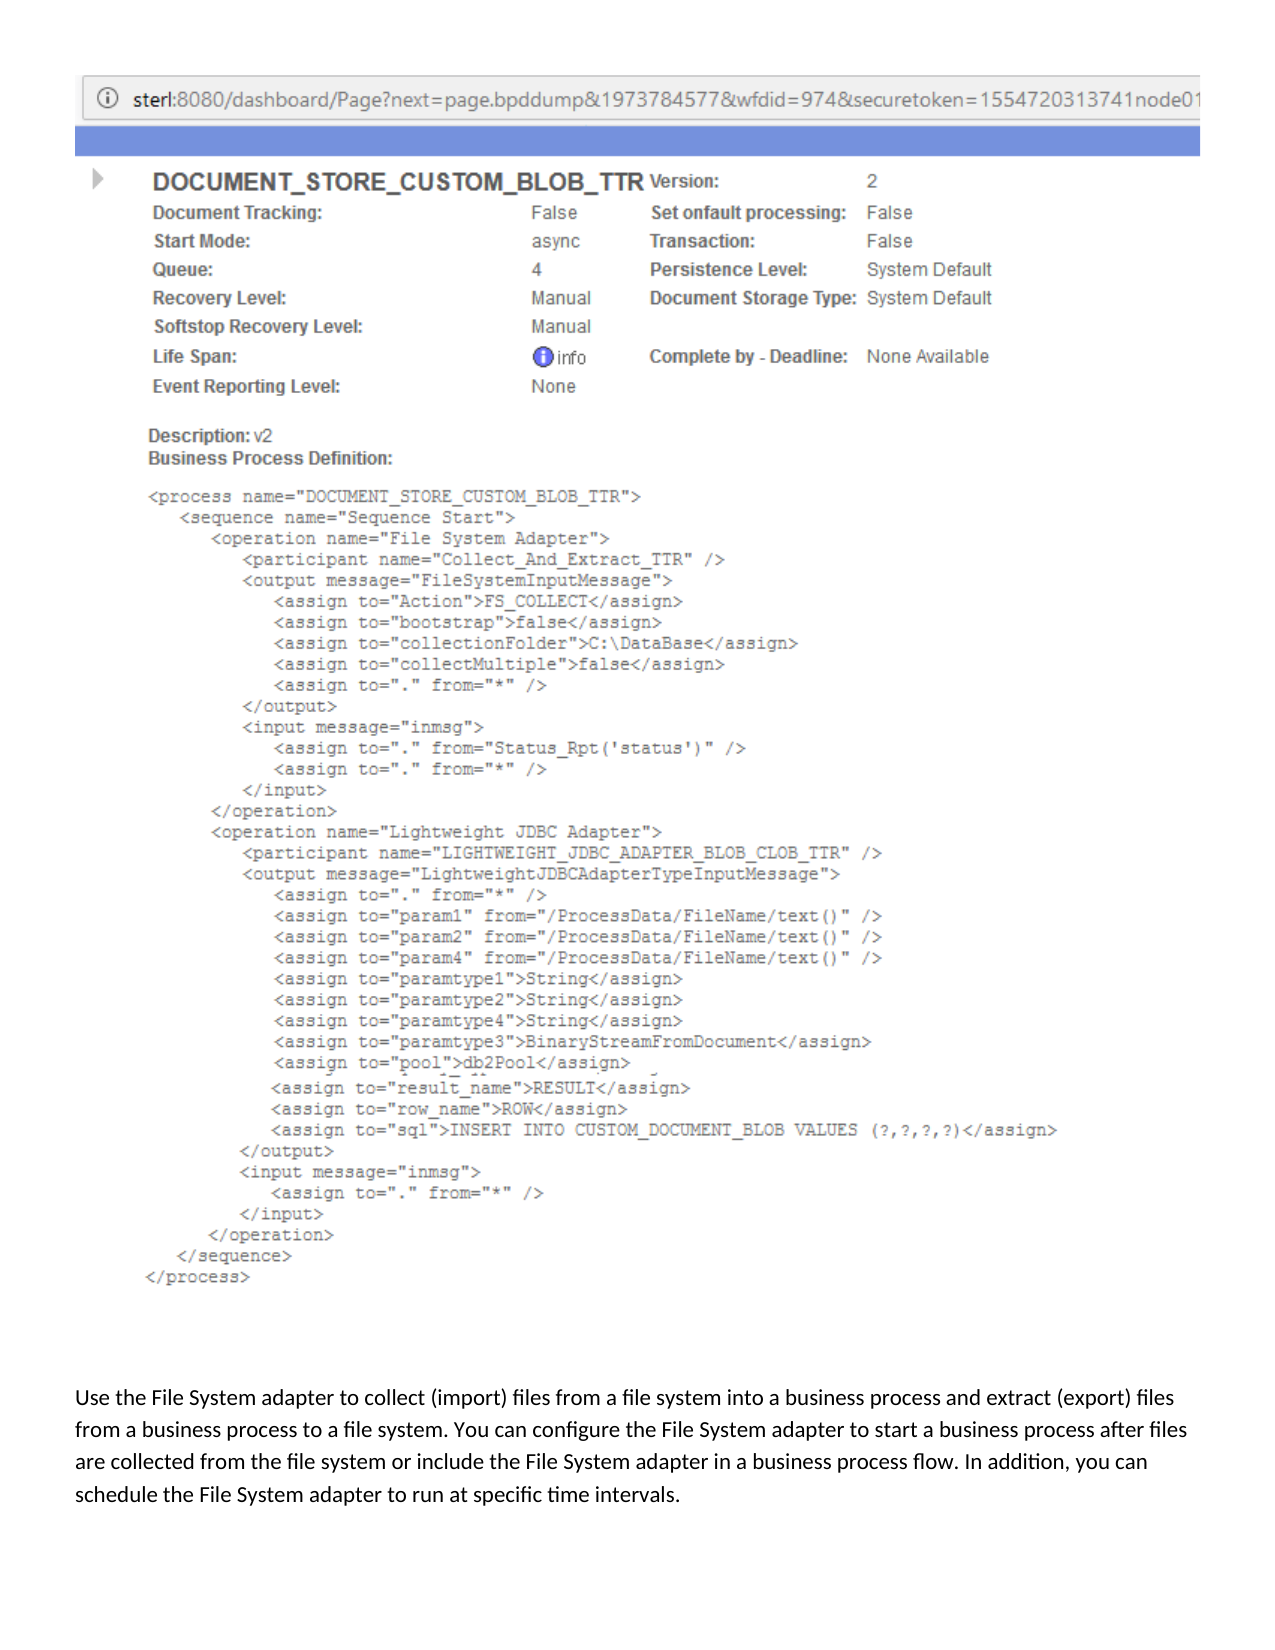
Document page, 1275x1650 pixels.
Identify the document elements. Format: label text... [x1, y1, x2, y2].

picture [75, 75, 1200, 1320]
text Use the File System adapter to collect (import) files from a file system into a business process and extract (export) files from a business process to a file system. You can configure the File System adapter to start a business process after files are collected from the file system or include the File System adapter in a business process flow. In addition, you can schedule the File System adapter to run at specific time intervals. [75, 1383, 1200, 1508]
